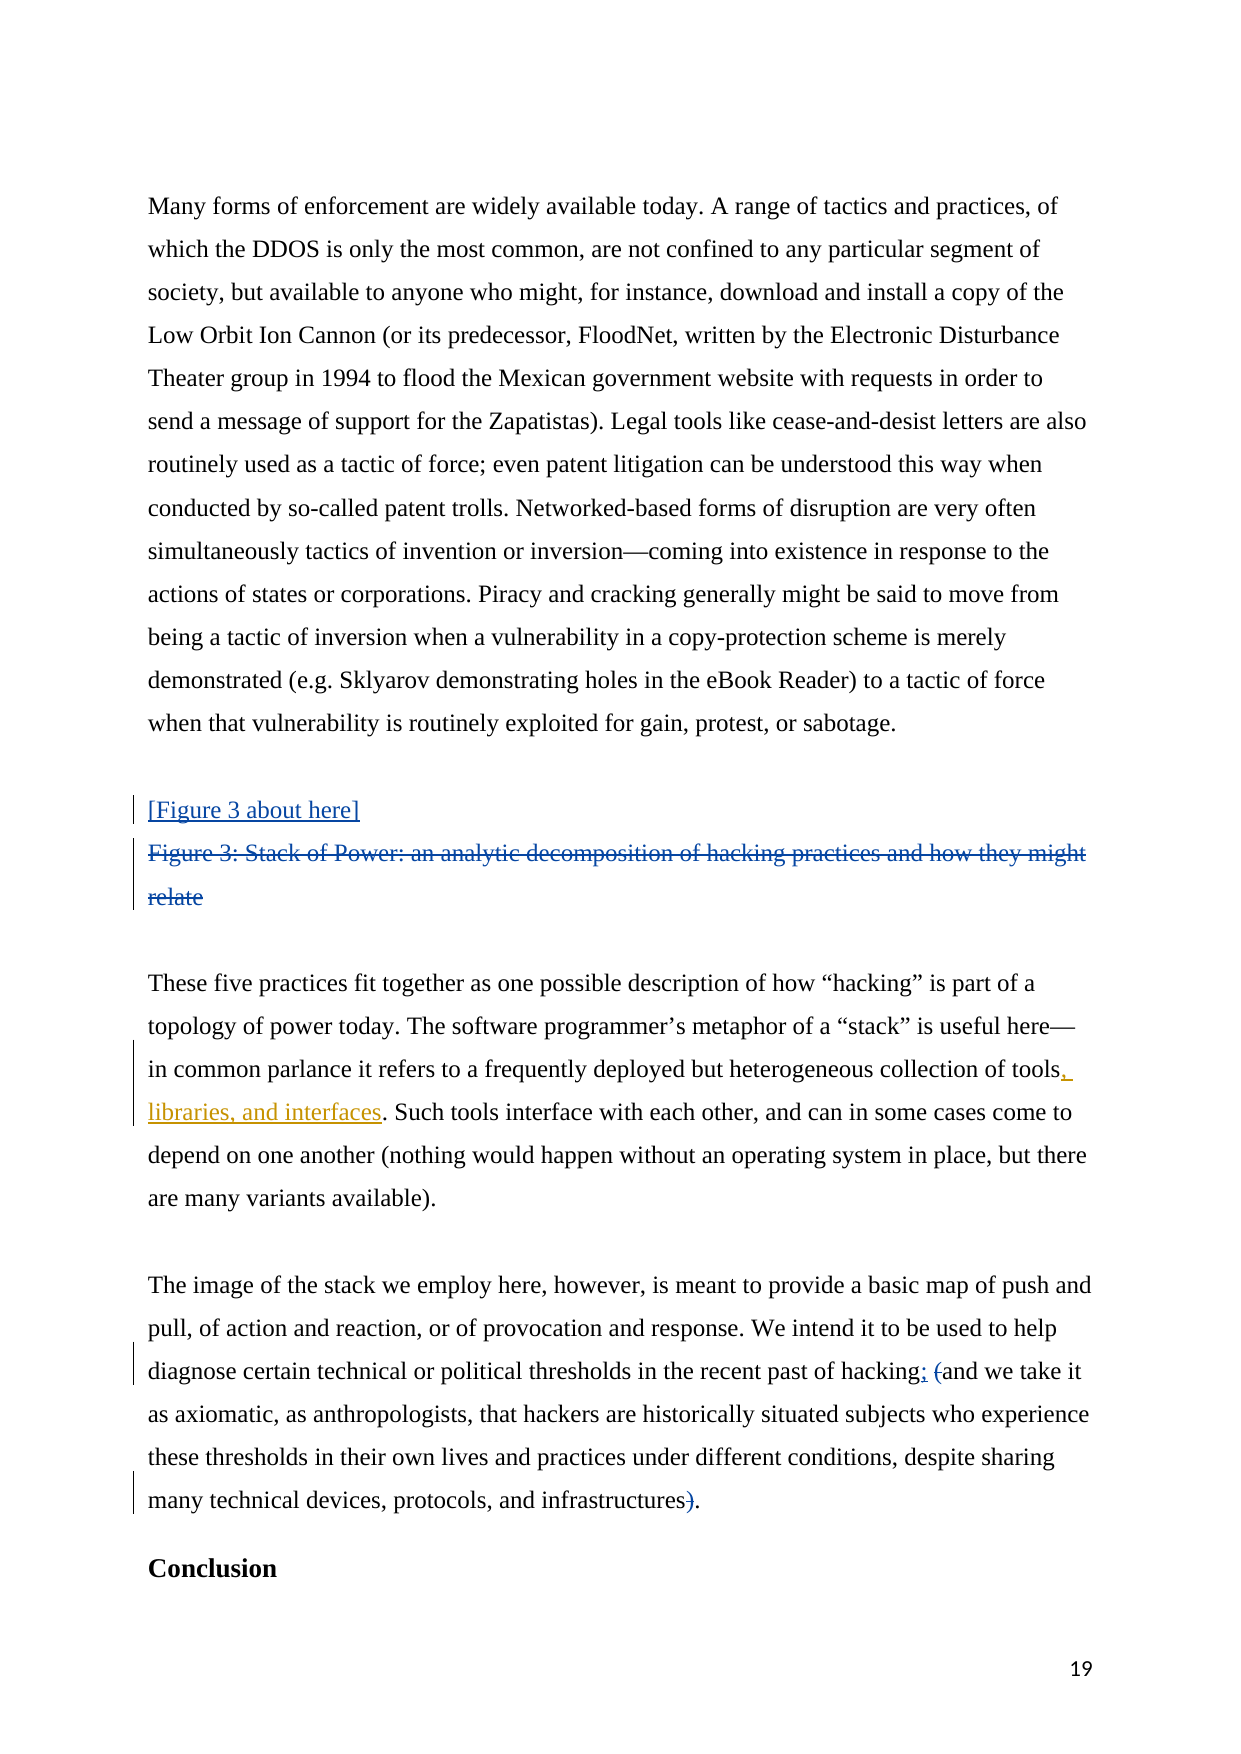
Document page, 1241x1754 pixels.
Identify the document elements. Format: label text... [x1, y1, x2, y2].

text These five practices fit together as one possible description of how “hacking” is part of a topology of power today. The software programmer’s metaphor of a “stack” is useful here—in common parlance it refers to a frequently deployed but heterogeneous collection of tools. Such tools interface with each other, and can in some cases come to depend on one another (nothing would happen without an operating system in place, but there are many variants available). [148, 968, 1092, 1212]
subtitle Conclusion [148, 1552, 1092, 1584]
text The image of the stack we employ here, however, is meant to provide a basic map of push and pull, of action and reaction, or of provocation and response. We intend it to be used to help diagnose certain technical or political thresholds in the recent past of hacking and we take it as axiomatic, as anthropologists, that hackers are historically situated subjects who experience these thresholds in their own lives and practices under different conditions, despite sharing many technical devices, protocols, and infrastructures. [148, 1270, 1092, 1514]
